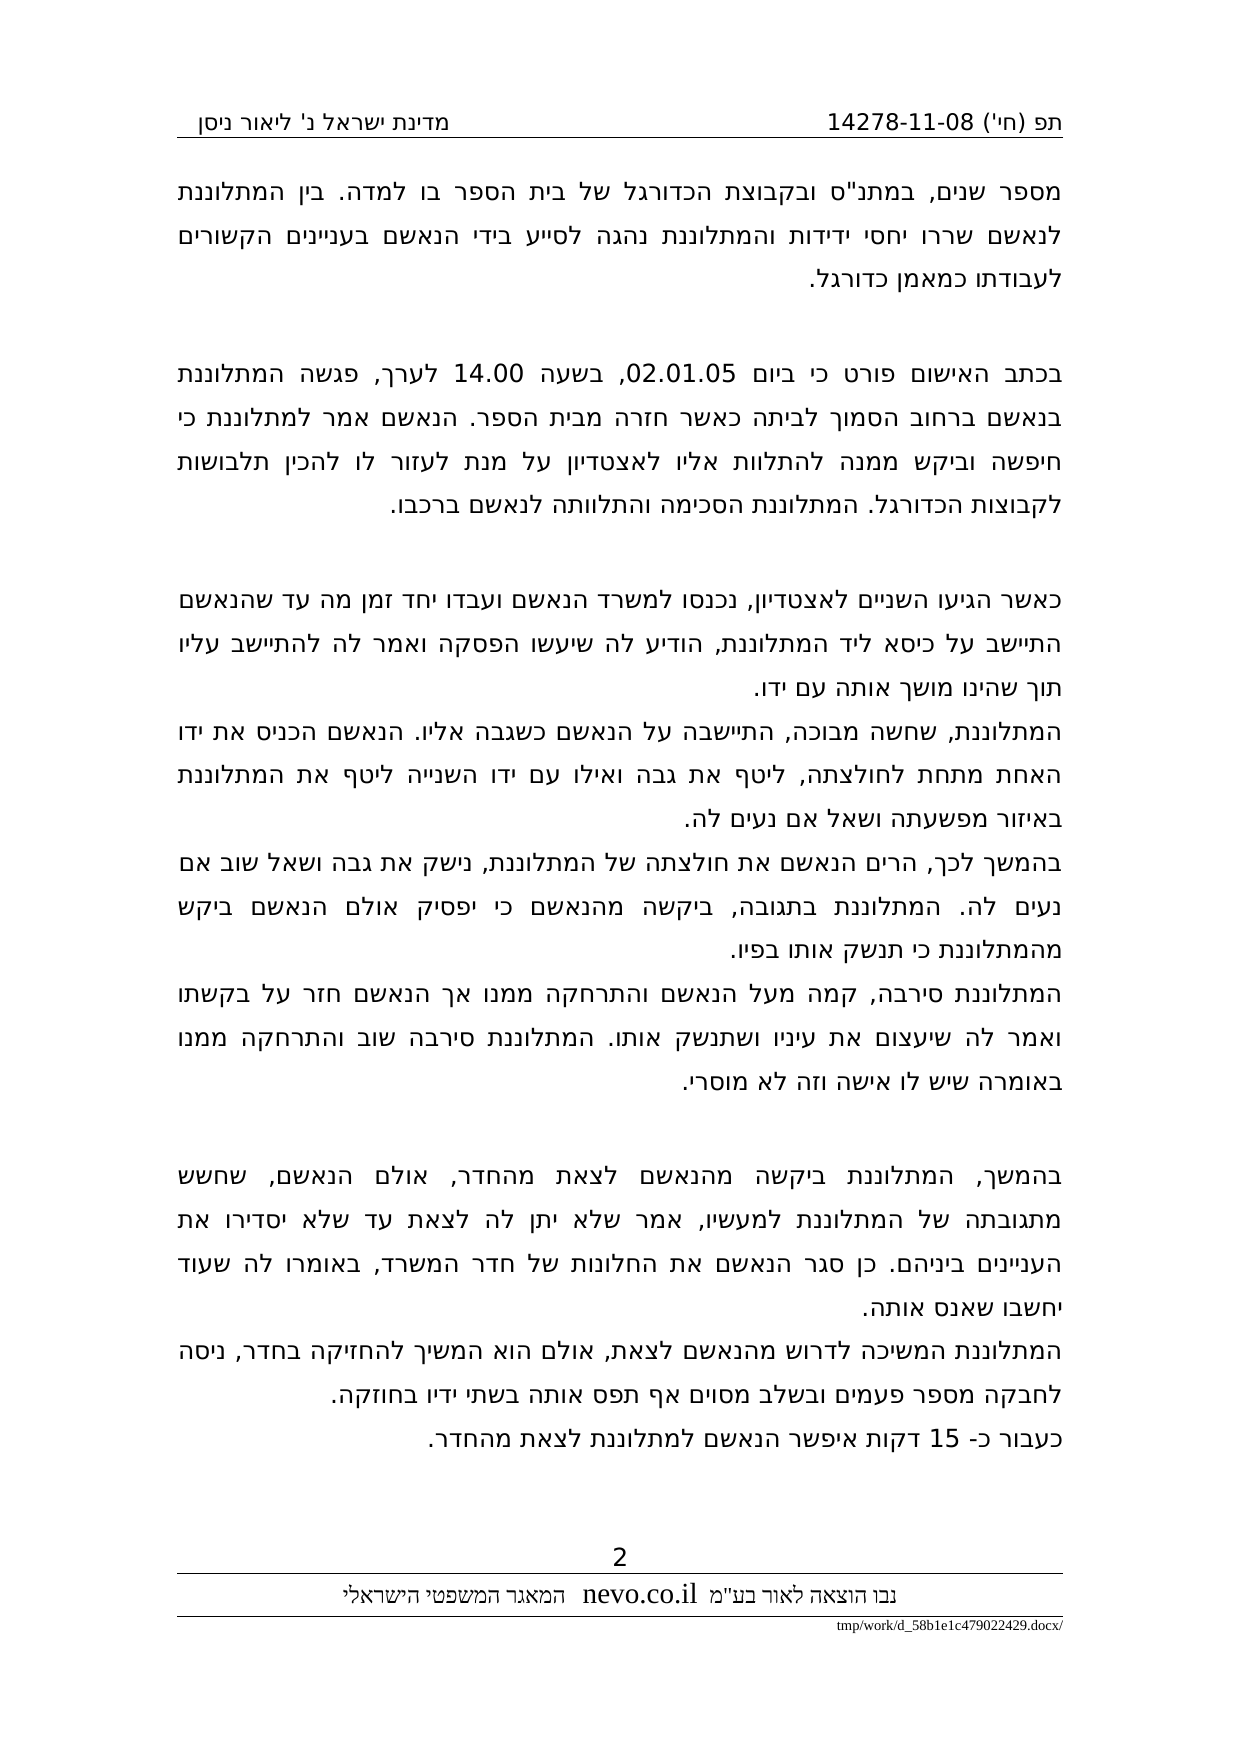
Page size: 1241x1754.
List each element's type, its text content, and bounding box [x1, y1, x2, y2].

text המתלוננת, שחשה מבוכה, התיישבה על הנאשם כשגבה אליו. הנאשם הכניס את ידו האחת מתחת לחולצתה, ליטף את גבה ואילו עם ידו השנייה ליטף את המתלוננת באיזור מפשעתה ושאל אם נעים לה. [177, 717, 1063, 833]
text בהמשך לכך, הרים הנאשם את חולצתה של המתלוננת, נישק את גבה ושאל שוב אם נעים לה. המתלוננת בתגובה, ביקשה מהנאשם כי יפסיק אולם הנאשם ביקש מהמתלוננת כי תנשק אותו בפיו. [177, 848, 1063, 965]
text כעבור כ- 15 דקות איפשר הנאשם למתלוננת לצאת מהחדר. [177, 1424, 1063, 1453]
text בכתב האישום פורט כי ביום 02.01.05, בשעה 14.00 לערך, פגשה המתלוננת בנאשם ברחוב הסמוך לביתה כאשר חזרה מבית הספר. הנאשם אמר למתלוננת כי חיפשה וביקש ממנה להתלוות אליו לאצטדיון על מנת לעזור לו להכין תלבושות לקבוצות הכדורגל. המתלוננת הסכימה והתלוותה לנאשם ברכבו. [177, 359, 1063, 520]
text בהמשך, המתלוננת ביקשה מהנאשם לצאת מהחדר, אולם הנאשם, שחשש מתגובתה של המתלוננת למעשיו, אמר שלא יתן לה לצאת עד שלא יסדירו את העניינים ביניהם. כן סגר הנאשם את החלונות של חדר המשרד, באומרו לה שעוד יחשבו שאנס אותה. [177, 1162, 1063, 1322]
text כאשר הגיעו השניים לאצטדיון, נכנסו למשרד הנאשם ועבדו יחד זמן מה עד שהנאשם התיישב על כיסא ליד המתלוננת, הודיע לה שיעשו הפסקה ואמר לה להתיישב עליו תוך שהינו מושך אותה עם ידו. [177, 586, 1063, 702]
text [177, 177, 1063, 294]
text המתלוננת המשיכה לדרוש מהנאשם לצאת, אולם הוא המשיך להחזיקה בחדר, ניסה לחבקה מספר פעמים ובשלב מסוים אף תפס אותה בשתי ידיו בחוזקה. [177, 1337, 1063, 1409]
text המתלוננת סירבה, קמה מעל הנאשם והתרחקה ממנו אך הנאשם חזר על בקשתו ואמר לה שיעצום את עיניו ושתנשק אותו. המתלוננת סירבה שוב והתרחקה ממנו באומרה שיש לו אישה וזה לא מוסרי. [177, 979, 1063, 1096]
